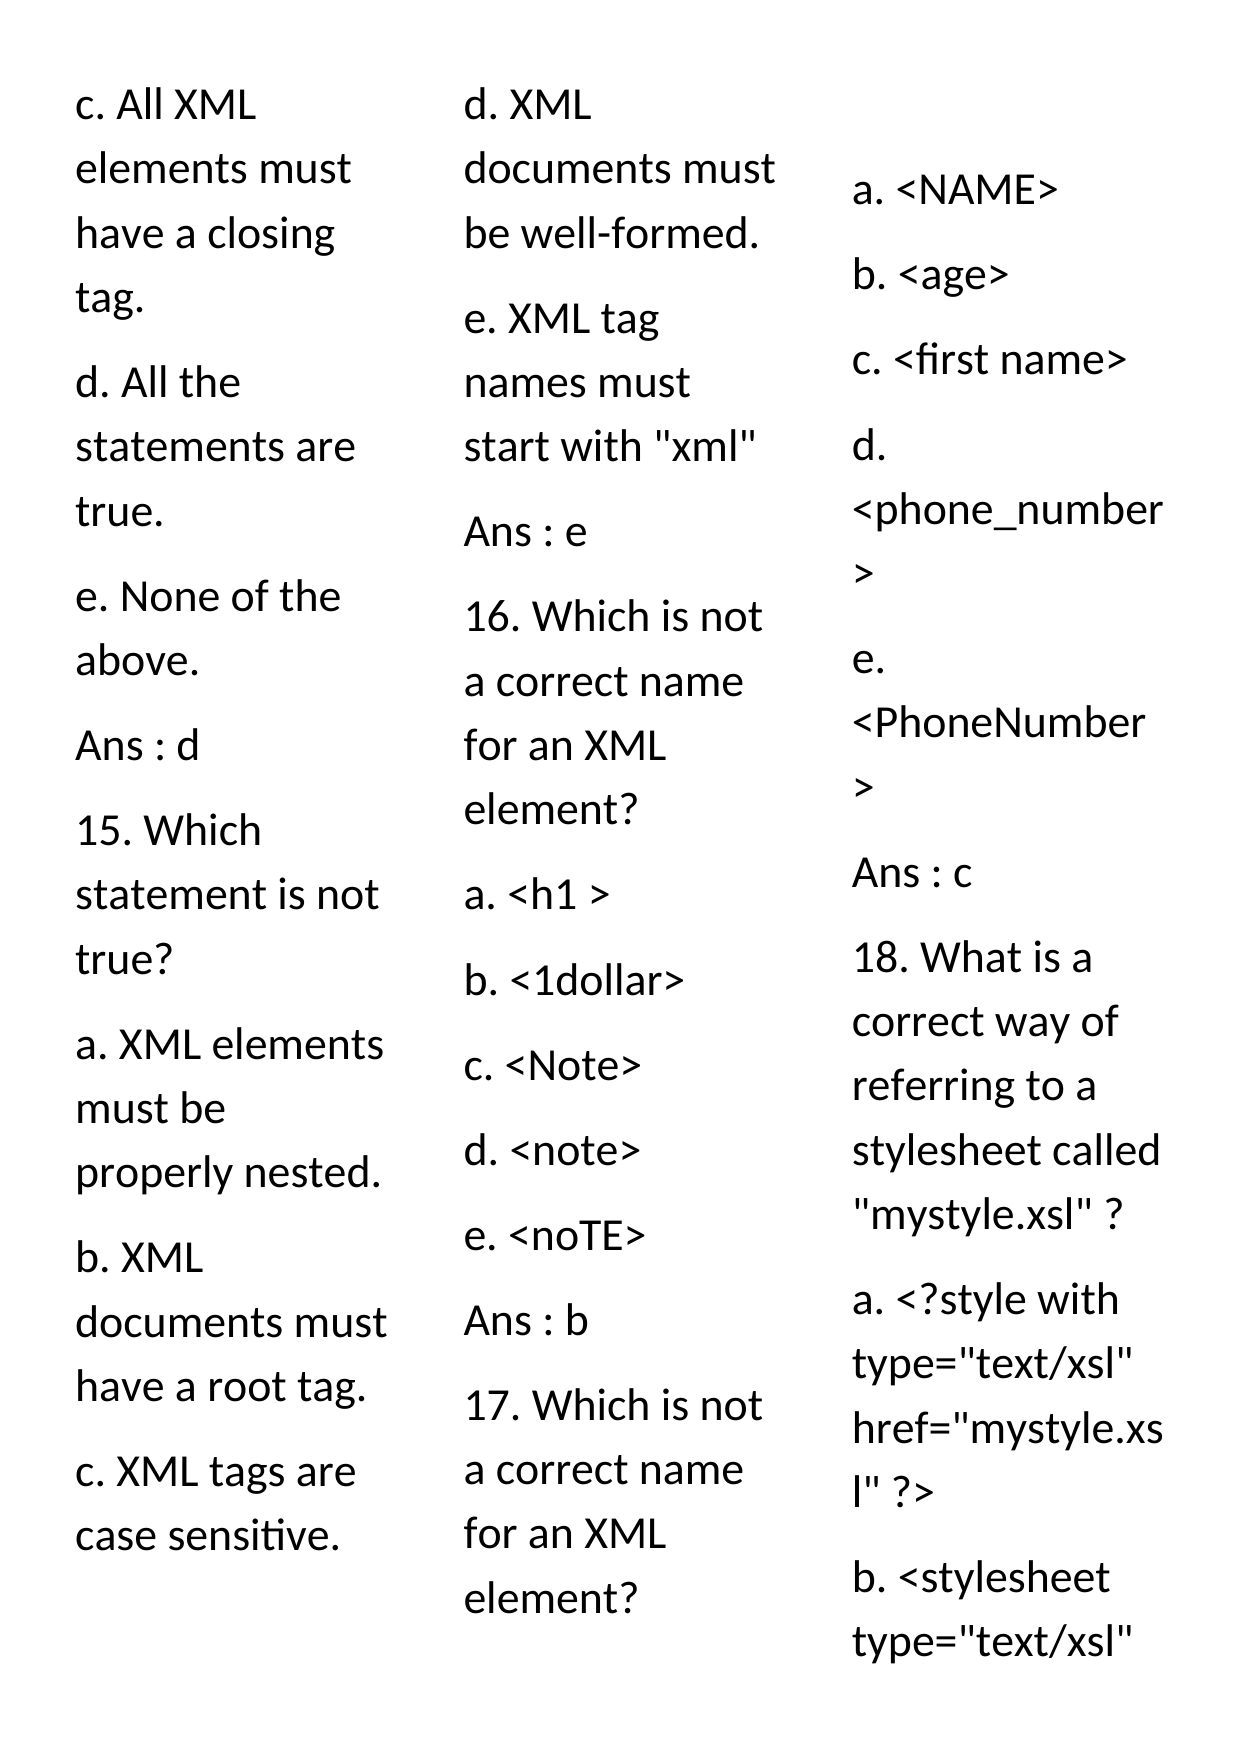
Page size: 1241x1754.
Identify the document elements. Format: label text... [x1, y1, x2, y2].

text 17. Which is not a correct name for an XML element? [463, 1376, 777, 1625]
text b. <age> [852, 245, 1165, 301]
text Ans : c [852, 843, 1165, 899]
text c. XML tags are case sensitive. [75, 1442, 388, 1562]
text a. XML elements must be properly nested. [75, 1015, 388, 1199]
text c. <Note> [463, 1036, 777, 1091]
text b. <1dollar> [463, 950, 777, 1006]
text a. <?style with type="text/xsl" href="mystyle.xsl" ?> [852, 1270, 1165, 1519]
text c. All XML elements must have a closing tag. [75, 75, 388, 324]
text d. <phone_number> [852, 415, 1165, 600]
text b. <stylesheet type="text/xsl" href="mystyle.xsl" /> [852, 1548, 1165, 1668]
text 16. Which is not a correct name for an XML element? [463, 587, 777, 836]
text e. <PhoneNumber> [852, 629, 1165, 813]
text a. <NAME> [852, 160, 1165, 216]
text 15. Which statement is not true? [75, 801, 388, 986]
text a. <h1 > [463, 865, 777, 921]
text d. All the statements are true. [75, 353, 388, 537]
text Ans : e [463, 502, 777, 558]
text d. <note> [463, 1121, 777, 1177]
text d. XML documents must be well-formed. [463, 75, 777, 259]
text Ans : d [75, 716, 388, 772]
text e. <noTE> [463, 1206, 777, 1262]
text Ans : b [463, 1291, 777, 1347]
text c. <first name> [852, 330, 1165, 386]
text 18. What is a correct way of referring to a stylesheet called "mystyle.xsl" ? [852, 928, 1165, 1241]
text e. XML tag names must start with "xml" [463, 289, 777, 473]
text b. XML documents must have a root tag. [75, 1228, 388, 1413]
text e. None of the above. [75, 567, 388, 687]
